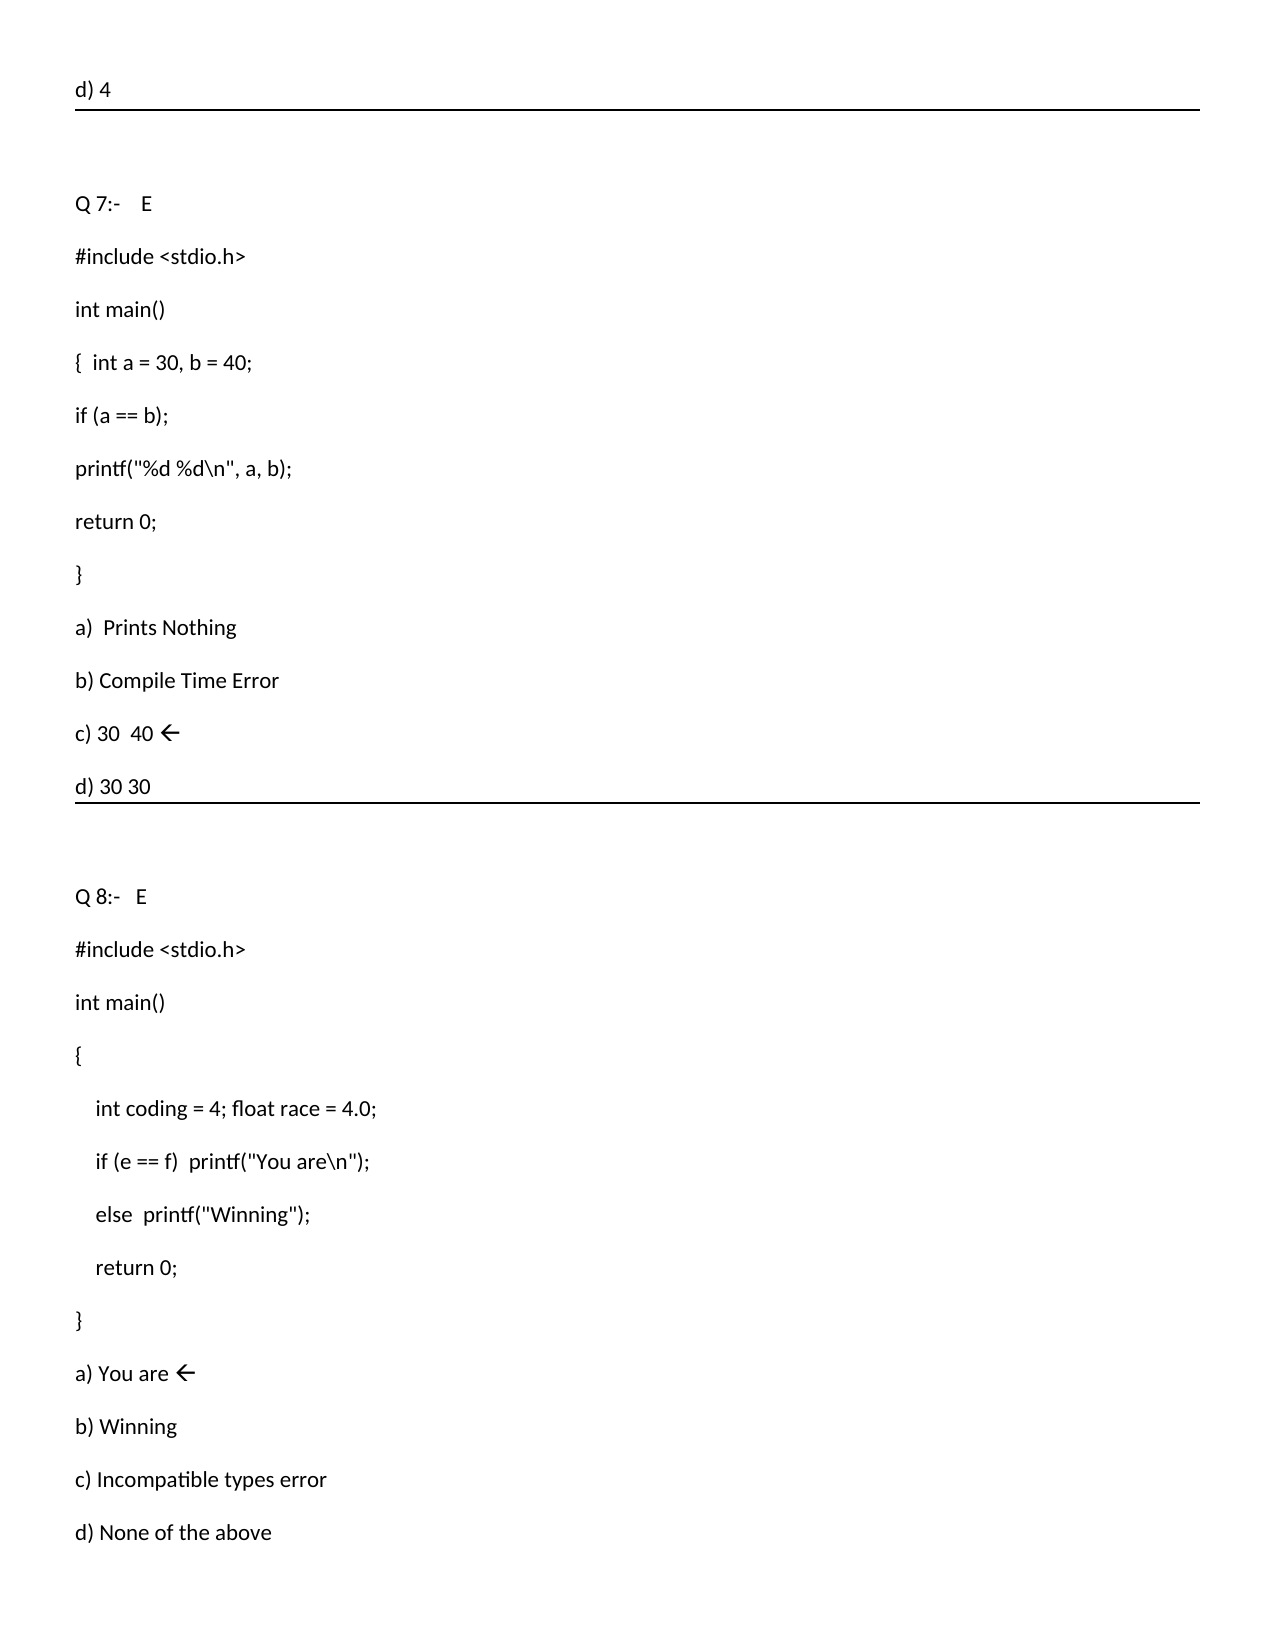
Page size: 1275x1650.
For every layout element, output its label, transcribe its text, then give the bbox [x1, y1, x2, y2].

text printf("%d %d\n", a, b); [75, 454, 1200, 482]
text if (e == f) printf("You are\n"); [75, 1147, 1200, 1175]
text int main() [75, 295, 1200, 323]
text b) Compile Time Error [75, 666, 1200, 694]
text if (a == b); [75, 401, 1200, 429]
text #include <stdio.h> [75, 935, 1200, 963]
text } [75, 560, 1200, 588]
text d) None of the above [75, 1518, 1200, 1546]
text Q 7:- E [75, 189, 1200, 217]
text int main() [75, 988, 1200, 1016]
text return 0; [75, 507, 1200, 535]
text d) 30 30 [75, 772, 1200, 802]
text a) You are [75, 1359, 1200, 1387]
text Q 8:- E [75, 882, 1200, 910]
text c) 30 40 [75, 719, 1200, 747]
text int coding = 4; float race = 4.0; [75, 1094, 1200, 1122]
text } [75, 1306, 1200, 1334]
text else printf("Winning"); [75, 1200, 1200, 1228]
text b) Winning [75, 1412, 1200, 1440]
text { int a = 30, b = 40; [75, 348, 1200, 376]
text d) 4 [75, 75, 1200, 109]
text c) Incompatible types error [75, 1465, 1200, 1493]
text #include <stdio.h> [75, 242, 1200, 270]
text return 0; [75, 1253, 1200, 1281]
text { [75, 1041, 1200, 1069]
text a) Prints Nothing [75, 613, 1200, 641]
